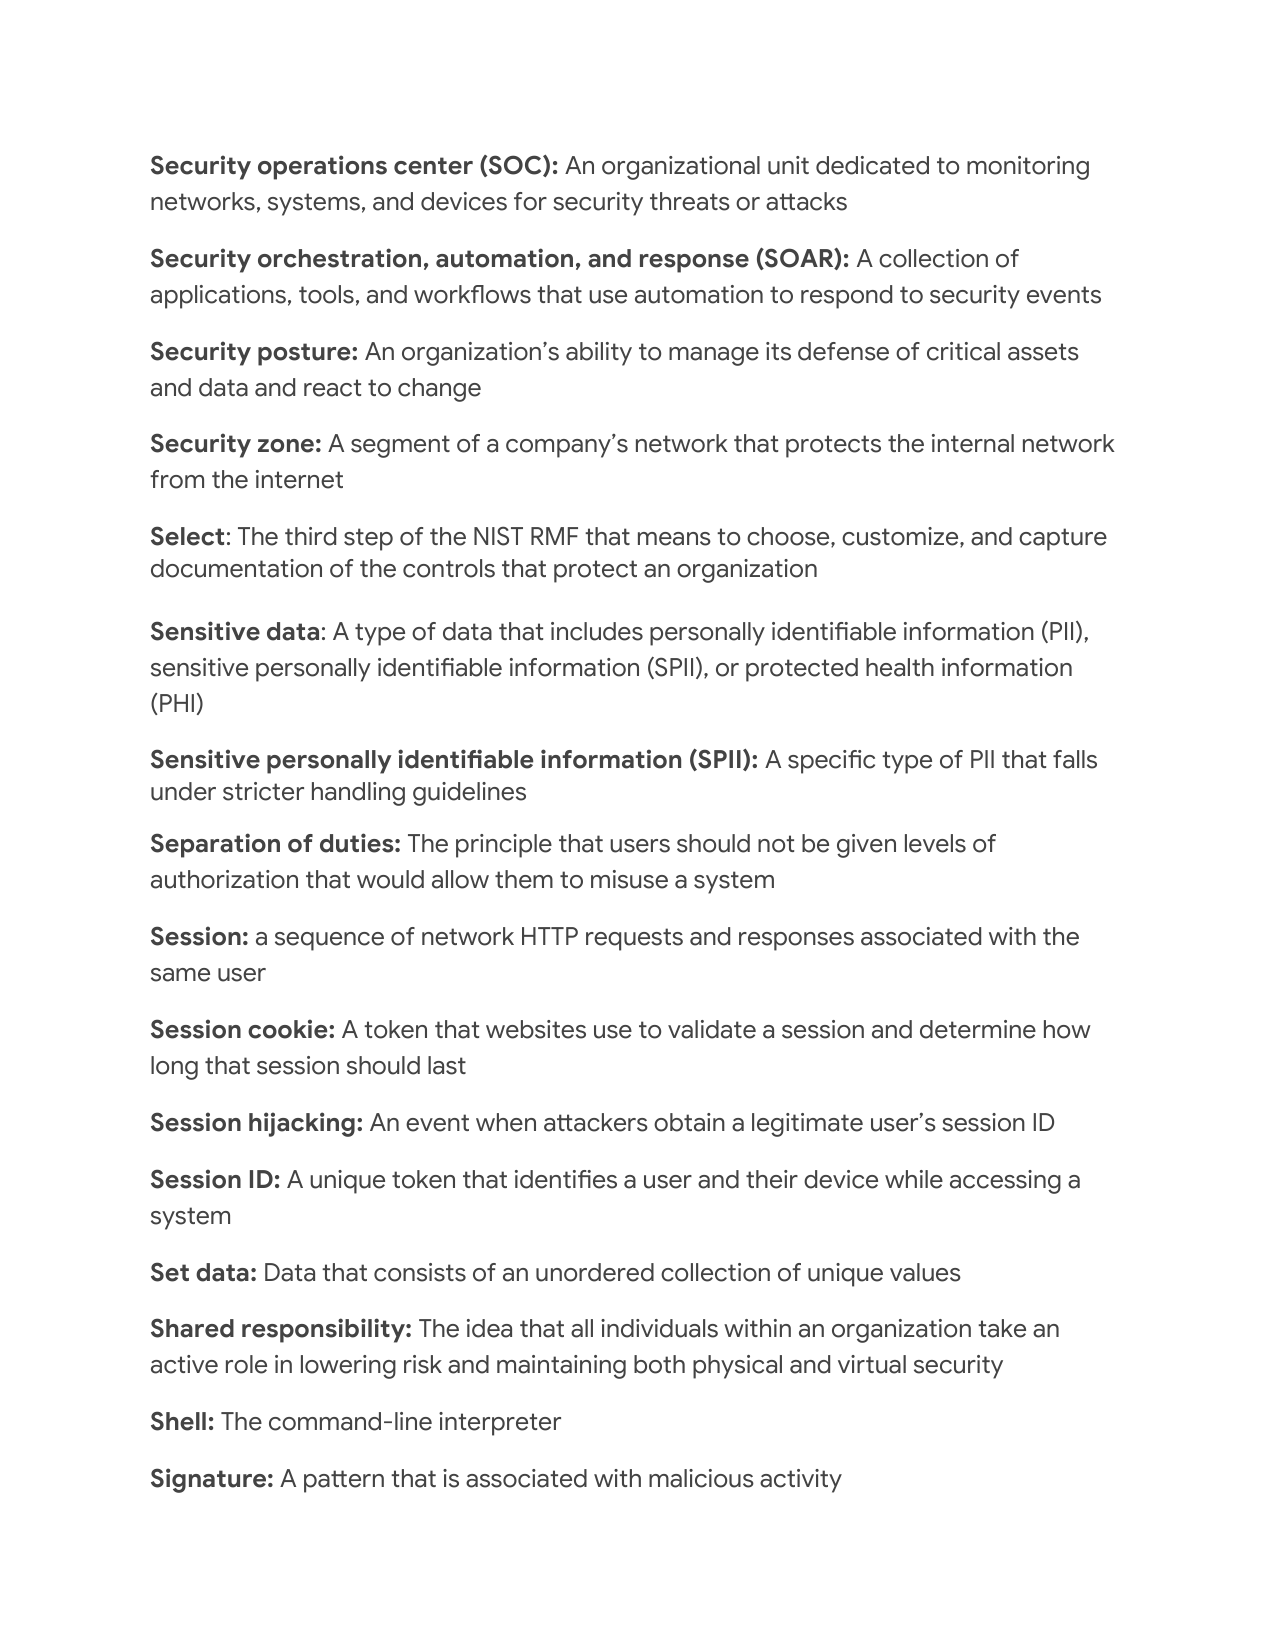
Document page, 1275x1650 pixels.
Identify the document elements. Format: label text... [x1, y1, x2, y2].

text Shell: The command-line interpreter [150, 1407, 1125, 1438]
text Session cookie: A token that websites use to validate a session and determine how long that session should last [150, 1014, 1125, 1081]
text Shared responsibility: The idea that all individuals within an organization take an active role in lowering risk and maintaining both physical and virtual security [150, 1314, 1125, 1381]
text Sensitive personally identifiable information (SPII): A specific type of PII that falls under stricter handling guidelines [150, 745, 1125, 807]
text Session hijacking: An event when attackers obtain a legitimate user’s session ID [150, 1107, 1125, 1138]
text Select: The third step of the NIST RMF that means to choose, customize, and capture documentation of the controls that protect an organization [150, 522, 1125, 584]
text Session: a sequence of network HTTP requests and responses associated with the same user [150, 921, 1125, 988]
text Security posture: An organization’s ability to manage its defense of critical assets and data and react to change [150, 336, 1125, 403]
text Signature: A pattern that is associated with malicious activity [150, 1463, 1125, 1495]
text Session ID: A unique token that identifies a user and their device while accessing a system [150, 1164, 1125, 1231]
text Separation of duties: The principle that users should not be given levels of authorization that would allow them to misuse a system [150, 828, 1125, 896]
text Security zone: A segment of a company’s network that protects the internal network from the internet [150, 429, 1125, 496]
text Set data: Data that consists of an unordered collection of unique values [150, 1257, 1125, 1288]
text Security operations center (SOC): An organizational unit dedicated to monitoring networks, systems, and devices for security threats or attacks [150, 150, 1125, 217]
text Sensitive data: A type of data that includes personally identifiable information (PII), sensitive personally identifiable information (SPII), or protected health information (PHI) [150, 616, 1125, 719]
text Security orchestration, automation, and response (SOAR): A collection of applications, tools, and workflows that use automation to respond to security events [150, 243, 1125, 310]
